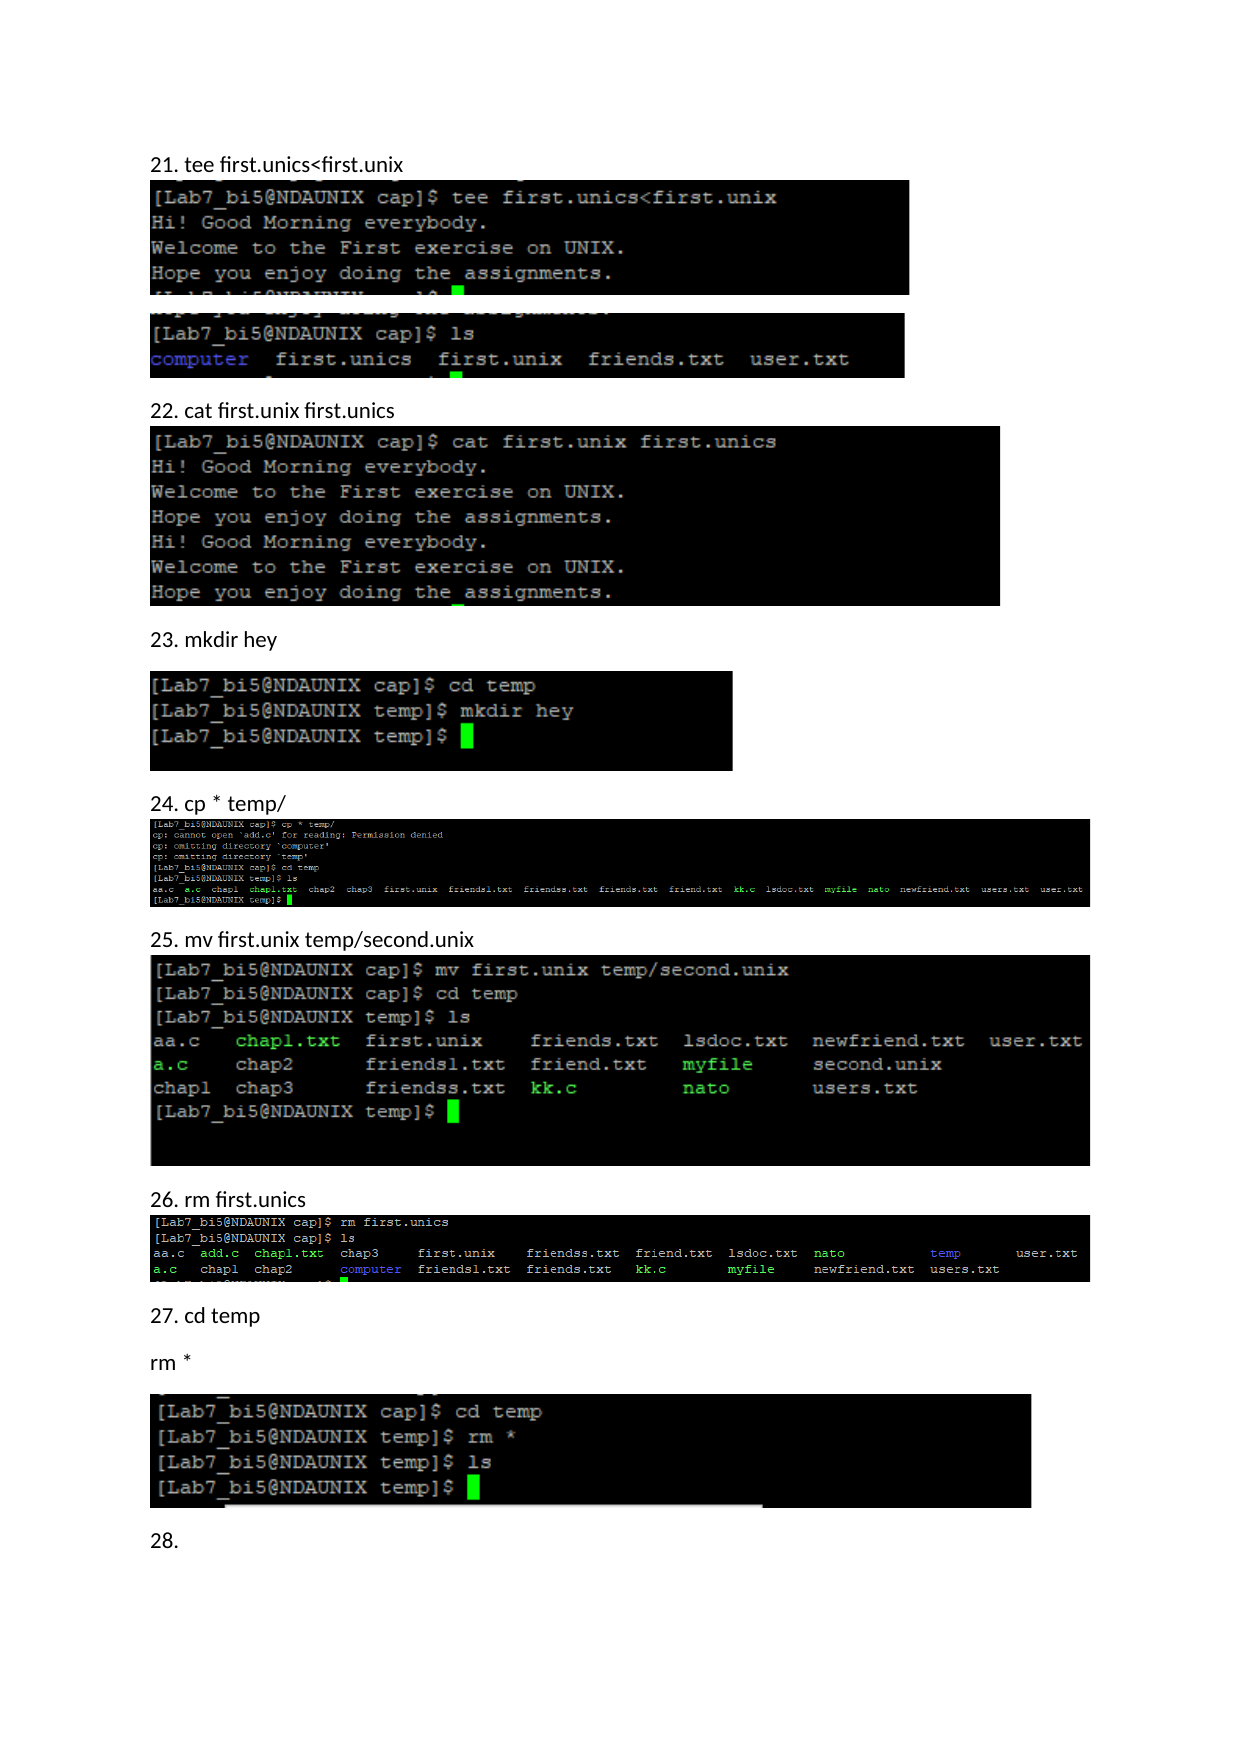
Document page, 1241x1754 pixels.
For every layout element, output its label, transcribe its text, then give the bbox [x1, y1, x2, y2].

text 27. cd temp [150, 1301, 1090, 1329]
picture [150, 955, 1091, 1166]
text 26. rm first.unics [150, 1185, 1090, 1215]
picture [150, 313, 905, 378]
picture [150, 180, 910, 295]
picture [150, 426, 1001, 606]
text 28. [150, 1526, 1090, 1554]
picture [150, 1215, 1091, 1282]
text 23. mkdir hey [150, 625, 1090, 653]
text rm * [150, 1348, 1090, 1376]
picture [150, 671, 733, 771]
picture [150, 819, 1091, 907]
picture [150, 1394, 1032, 1508]
text 25. mv first.unix temp/second.unix [150, 925, 1090, 955]
text 24. cp * temp/ [150, 789, 1090, 819]
